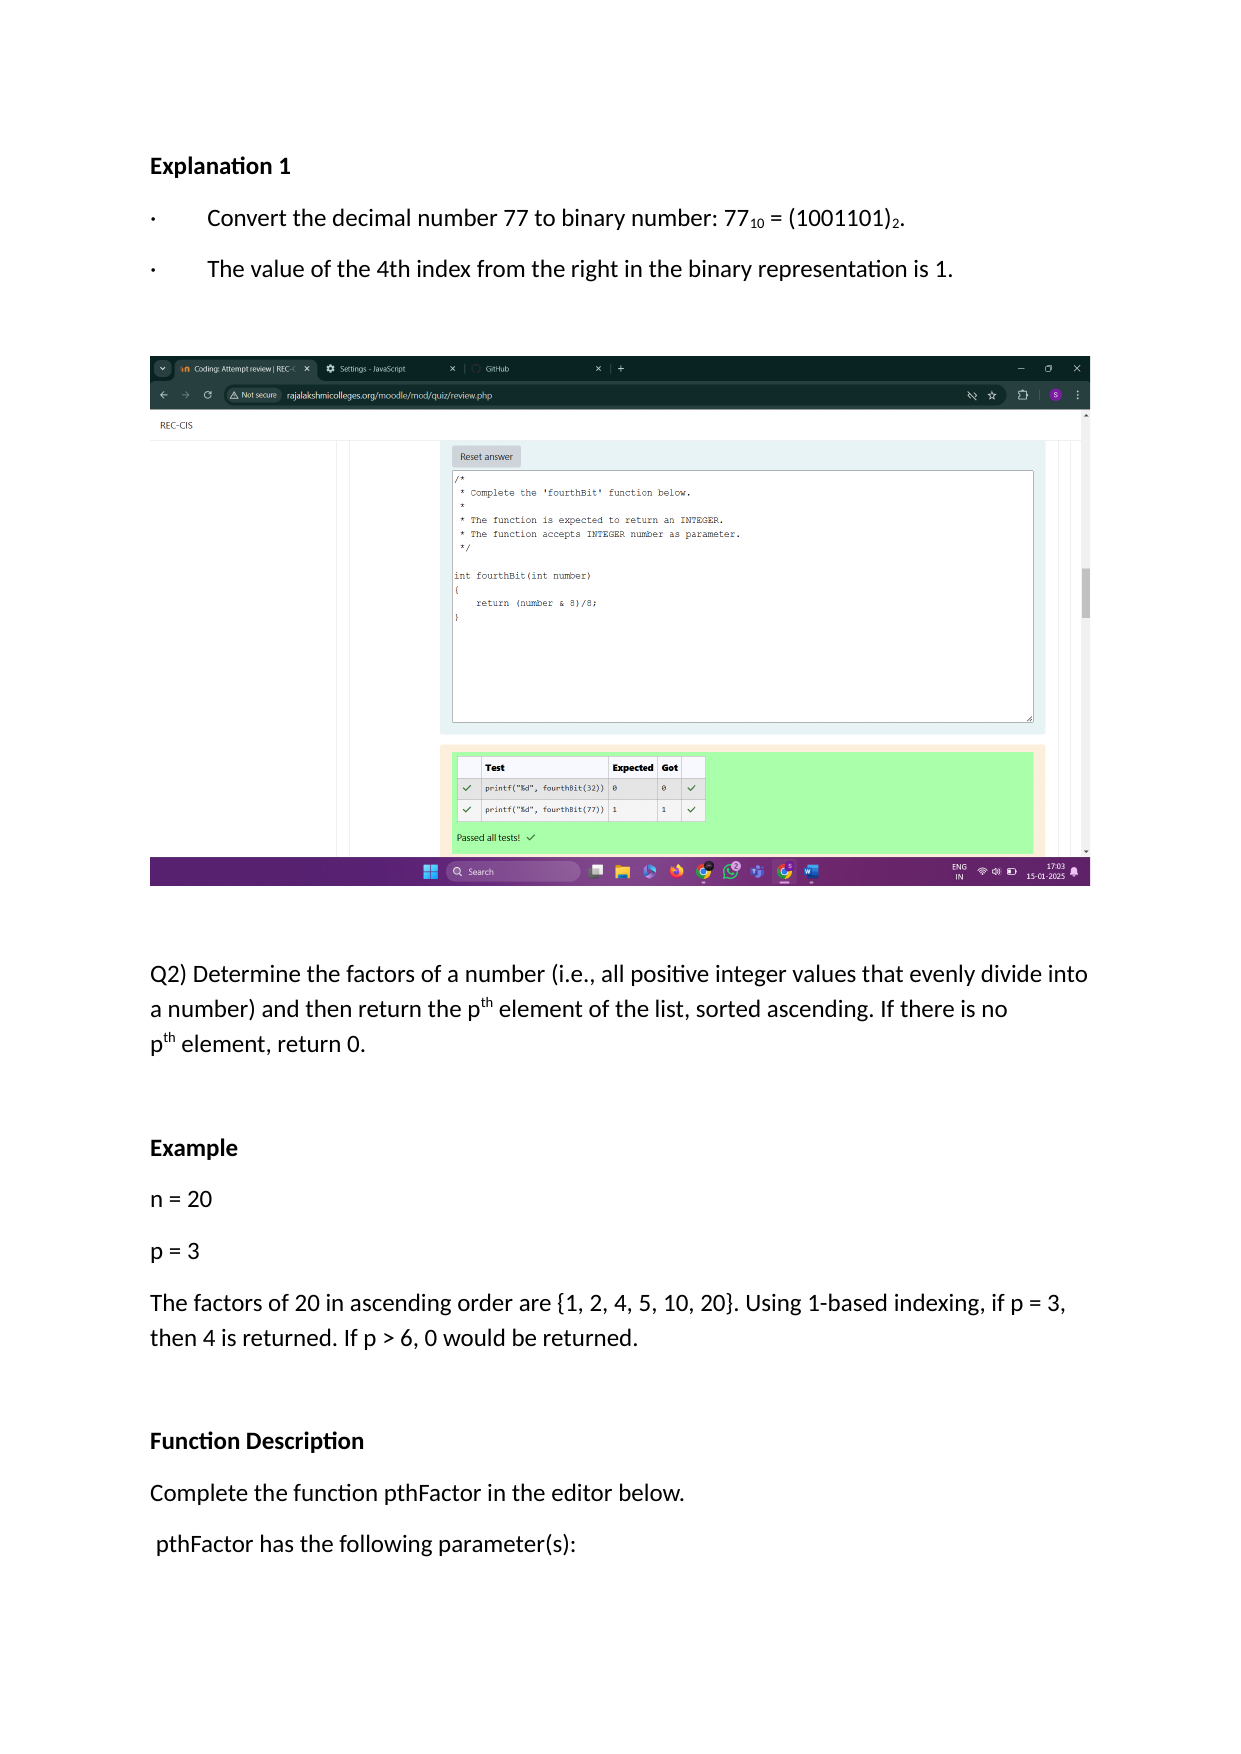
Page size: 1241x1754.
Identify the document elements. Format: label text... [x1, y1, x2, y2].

text Explanation 1 [150, 150, 1090, 181]
text Function Description [150, 1425, 1090, 1456]
text · Convert the decimal number 77 to binary number: 7710 = (1001101)2. [150, 202, 1090, 232]
text Q2) Determine the factors of a number (i.e., all positive integer values that evenly divide into a number) and then return the pth element of the list, sorted ascending. If there is no pth element, return 0. [150, 958, 1090, 1059]
text · The value of the 4th index from the right in the binary representation is 1. [150, 253, 1090, 284]
text p = 3 [150, 1235, 1090, 1266]
text The factors of 20 in ascending order are {1, 2, 4, 5, 10, 20}. Using 1-based indexing, if p = 3, then 4 is returned. If p > 6, 0 would be returned. [150, 1287, 1090, 1352]
picture [150, 356, 1091, 886]
text Example [150, 1132, 1090, 1162]
text Complete the function pthFactor in the editor below. [150, 1477, 1090, 1507]
text pthFactor has the following parameter(s): [150, 1528, 1090, 1559]
text n = 20 [150, 1183, 1090, 1214]
